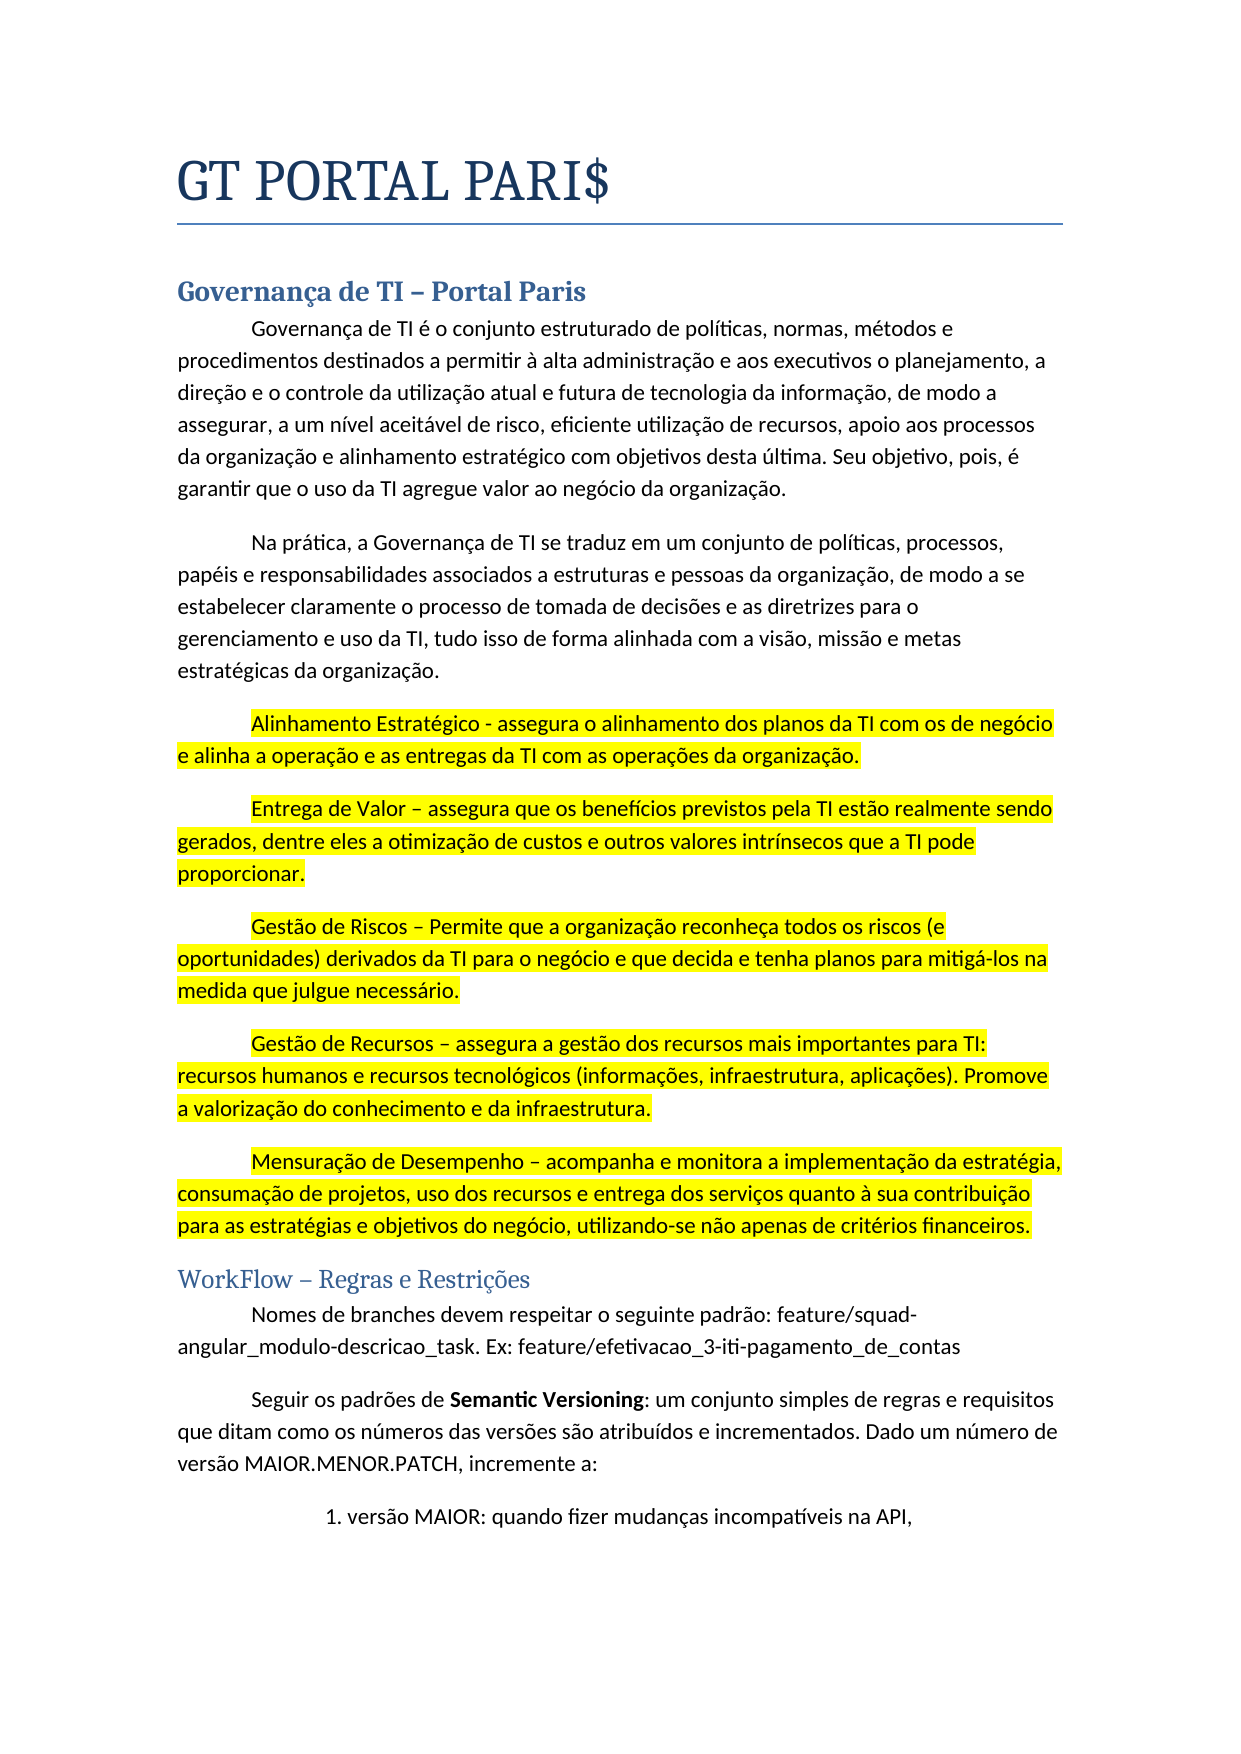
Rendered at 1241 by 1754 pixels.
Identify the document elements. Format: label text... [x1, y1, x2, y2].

subtitle WorkFlow – Regras e Restrições [177, 1264, 1063, 1295]
title GT PORTAL PARI$ [177, 148, 1063, 223]
text 1. versão MAIOR: quando fizer mudanças incompatíveis na API, [251, 1502, 1063, 1531]
text Nomes de branches devem respeitar o seguinte padrão: feature/squad-angular_modulo-descricao_task. Ex: feature/efetivacao_3-iti-pagamento_de_contas [177, 1300, 1063, 1360]
subtitle Governança de TI – Portal Paris [177, 275, 1063, 309]
text Seguir os padrões de Semantic Versioning: um conjunto simples de regras e requisitos que ditam como os números das versões são atribuídos e incrementados. Dado um número de versão MAIOR.MENOR.PATCH, incremente a: [177, 1385, 1063, 1477]
text Na prática, a Governança de TI se traduz em um conjunto de políticas, processos, papéis e responsabilidades associados a estruturas e pessoas da organização, de modo a se estabelecer claramente o processo de tomada de decisões e as diretrizes para o gerenciamento e uso da TI, tudo isso de forma alinhada com a visão, missão e metas estratégicas da organização. [177, 528, 1063, 684]
text Gestão de Recursos – assegura a gestão dos recursos mais importantes para TI: recursos humanos e recursos tecnológicos (informações, infraestrutura, aplicações). Promove a valorização do conhecimento e da infraestrutura. [177, 1029, 1063, 1122]
text Mensuração de Desempenho – acompanha e monitora a implementação da estratégia, consumação de projetos, uso dos recursos e entrega dos serviços quanto à sua contribuição para as estratégias e objetivos do negócio, utilizando-se não apenas de critérios financeiros. [177, 1147, 1063, 1239]
text Entrega de Valor – assegura que os benefícios previstos pela TI estão realmente sendo gerados, dentre eles a otimização de custos e outros valores intrínsecos que a TI pode proporcionar. [177, 794, 1063, 887]
text Gestão de Riscos – Permite que a organização reconheça todos os riscos (e oportunidades) derivados da TI para o negócio e que decida e tenha planos para mitigá-los na medida que julgue necessário. [177, 912, 1063, 1004]
text Governança de TI é o conjunto estruturado de políticas, normas, métodos e procedimentos destinados a permitir à alta administração e aos executivos o planejamento, a direção e o controle da utilização atual e futura de tecnologia da informação, de modo a assegurar, a um nível aceitável de risco, eficiente utilização de recursos, apoio aos processos da organização e alinhamento estratégico com objetivos desta última. Seu objetivo, pois, é garantir que o uso da TI agregue valor ao negócio da organização. [177, 314, 1063, 503]
text Alinhamento Estratégico - assegura o alinhamento dos planos da TI com os de negócio e alinha a operação e as entregas da TI com as operações da organização. [177, 709, 1063, 769]
